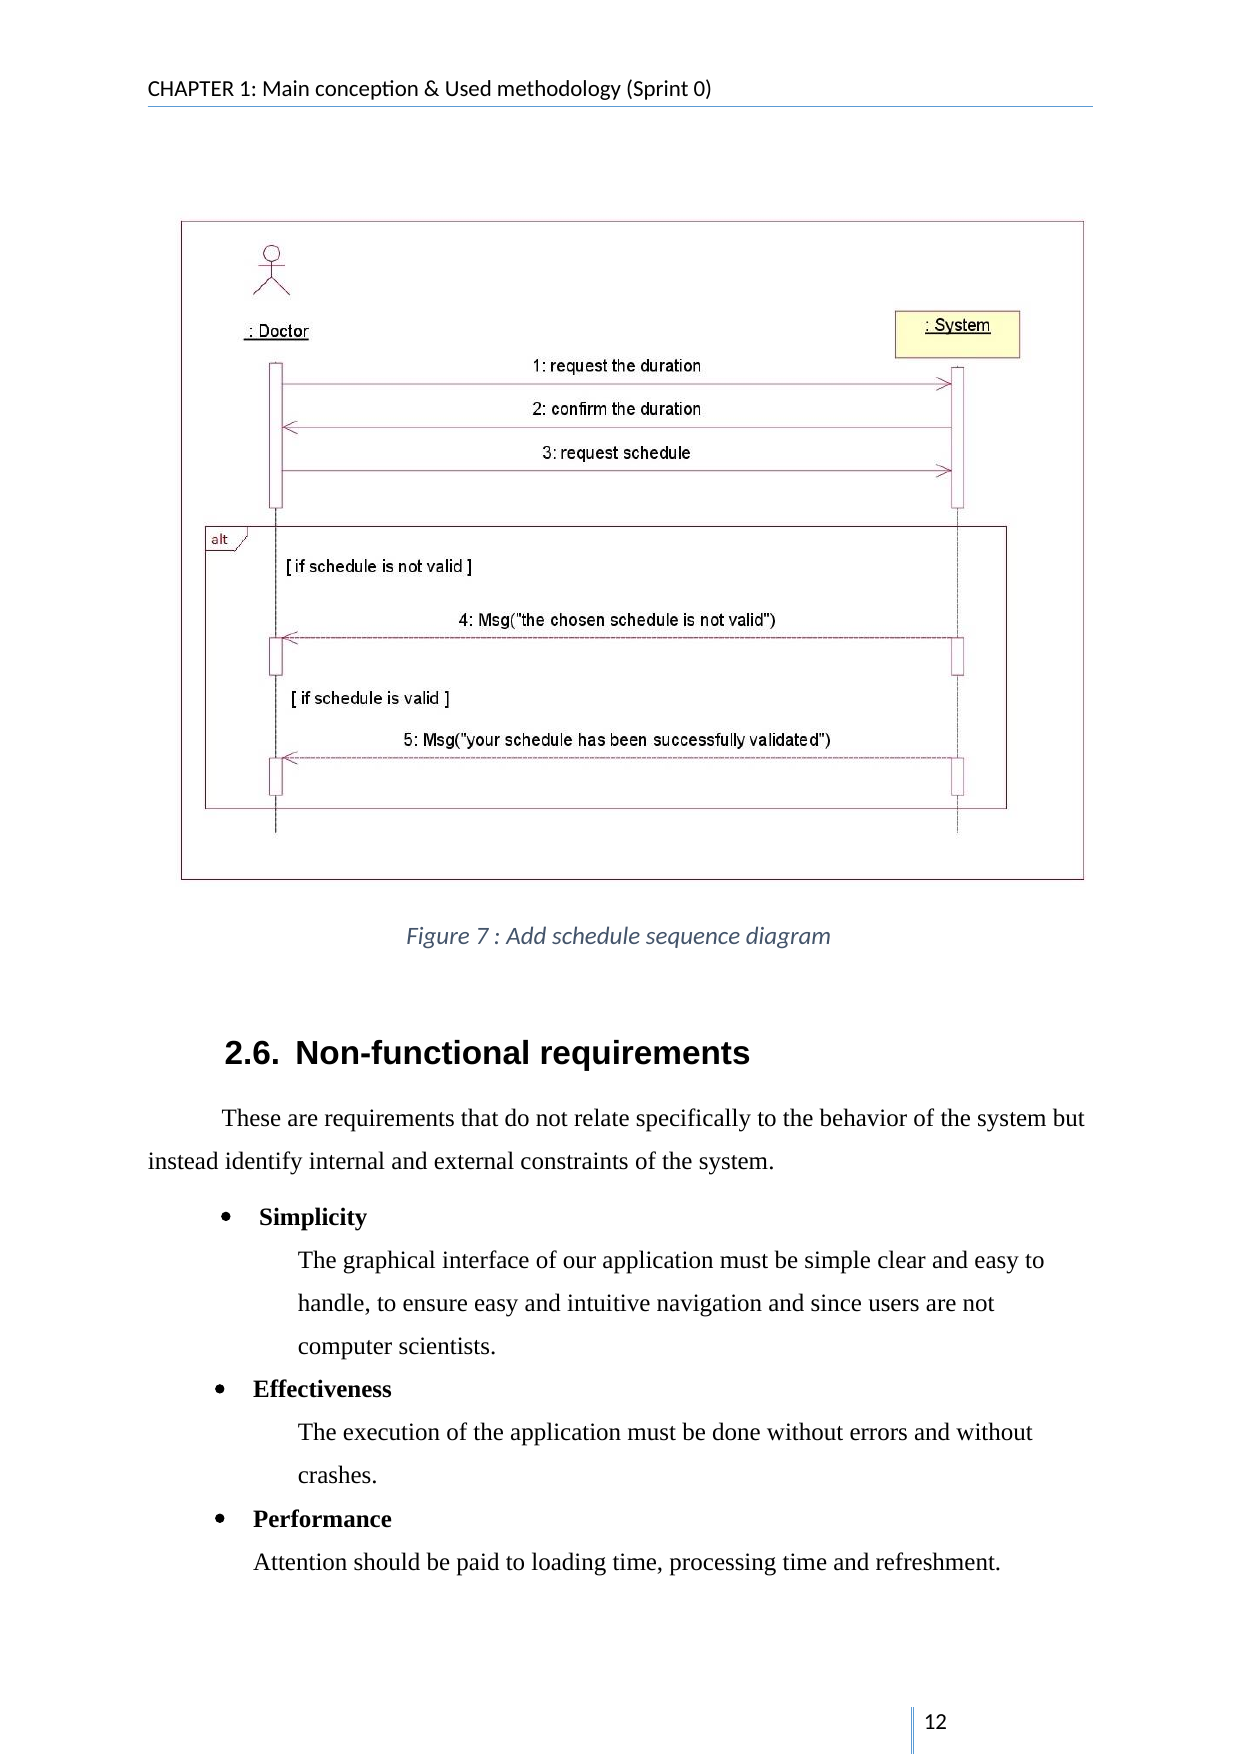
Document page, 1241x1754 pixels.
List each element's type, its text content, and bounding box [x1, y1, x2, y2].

list Effectiveness [215, 1374, 1093, 1403]
text These are requirements that do not relate specifically to the behavior of the system but instead identify internal and external constraints of the system. [148, 1103, 1093, 1175]
picture [147, 197, 1146, 902]
list Simplicity [221, 1202, 1093, 1231]
list The graphical interface of our application must be simple clear and easy to handle, to ensure easy and intuitive navigation and since users are not computer scientists. [298, 1245, 1093, 1360]
list The execution of the application must be done without errors and without crashes. [298, 1417, 1093, 1489]
title Non-functional requirements [207, 1033, 1093, 1071]
list Performance Attention should be paid to loading time, processing time and refreshment. [215, 1504, 1093, 1576]
text Figure 7 : Add schedule sequence diagram [148, 921, 1093, 1012]
